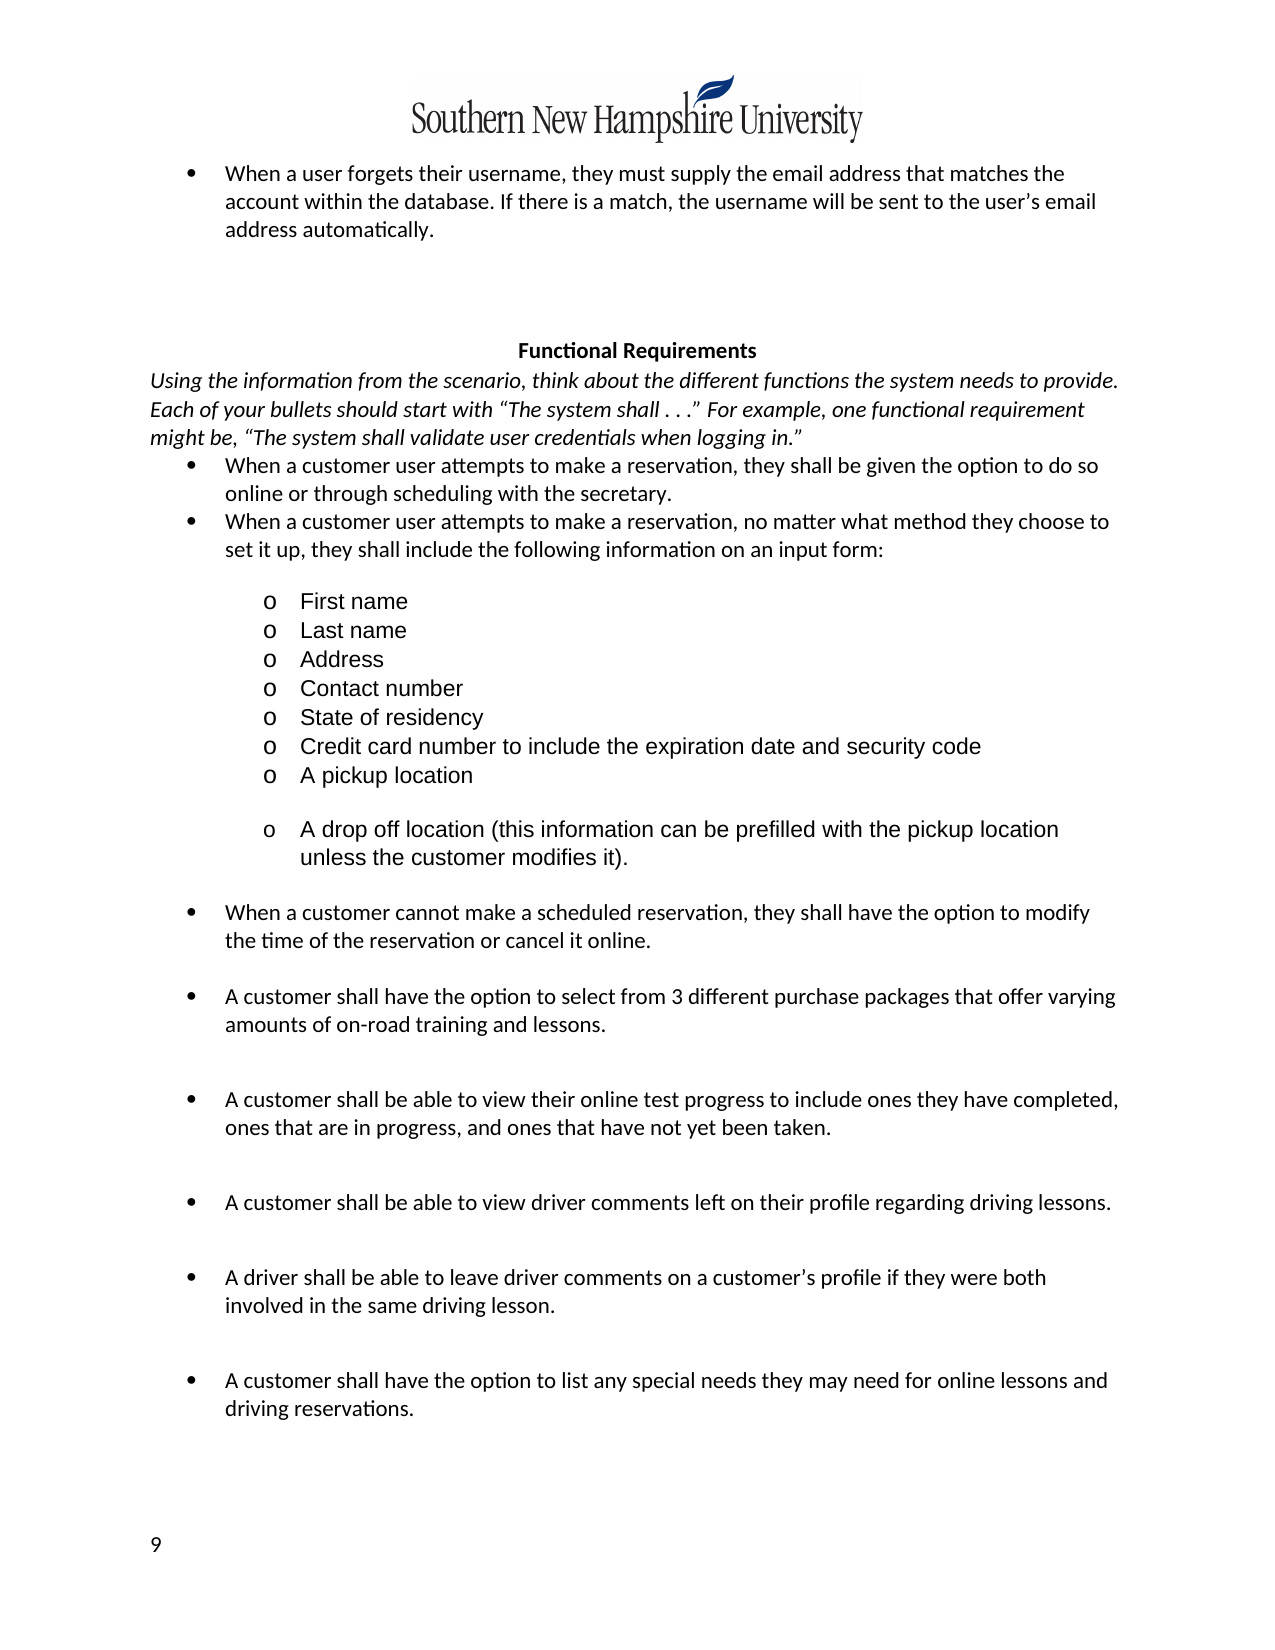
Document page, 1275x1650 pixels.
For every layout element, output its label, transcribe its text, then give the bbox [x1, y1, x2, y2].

list Credit card number to include the expiration date and security code [262, 733, 1125, 762]
text Using the information from the scenario, think about the different functions the system needs to provide. Each of your bullets should start with “The system shall . . .” For example, one functional requirement might be, “The system shall validate user credentials when logging in.” [150, 367, 1125, 451]
list When a customer user attempts to make a reservation, they shall be given the option to do so online or through scheduling with the secretary. [187, 451, 1125, 507]
list A pickup location [262, 762, 1125, 791]
list A customer shall have the option to list any special needs they may need for online lessons and driving reservations. [187, 1366, 1125, 1422]
picture [412, 75, 863, 143]
subtitle Functional Requirements [150, 336, 1125, 364]
list Last name [262, 617, 1125, 646]
list A driver shall be able to leave driver comments on a customer’s profile if they were both involved in the same driving lesson. [187, 1263, 1125, 1319]
list State of residency [262, 704, 1125, 733]
list Address [262, 646, 1125, 675]
list First name [262, 588, 1125, 617]
list When a customer user attempts to make a reservation, no matter what method they choose to set it up, they shall include the following information on an input form: [187, 507, 1125, 563]
list A drop off location (this information can be prefilled with the pickup location unless the customer modifies it). [262, 816, 1125, 870]
list When a user forgets their username, they must supply the email address that matches the account within the database. If there is a match, the username will be sent to the user’s email address automatically. [187, 159, 1125, 243]
list When a customer cannot make a scheduled reservation, they shall have the option to modify the time of the reservation or cancel it online. [187, 898, 1125, 954]
list A customer shall be able to view driver comments left on their profile regarding driving lessons. [187, 1188, 1125, 1216]
list A customer shall have the option to select from 3 different purchase packages that offer varying amounts of on-road training and lessons. [187, 982, 1125, 1038]
list Contact number [262, 675, 1125, 704]
list A customer shall be able to view their online test progress to include ones they have completed, ones that are in progress, and ones that have not yet been taken. [187, 1085, 1125, 1141]
